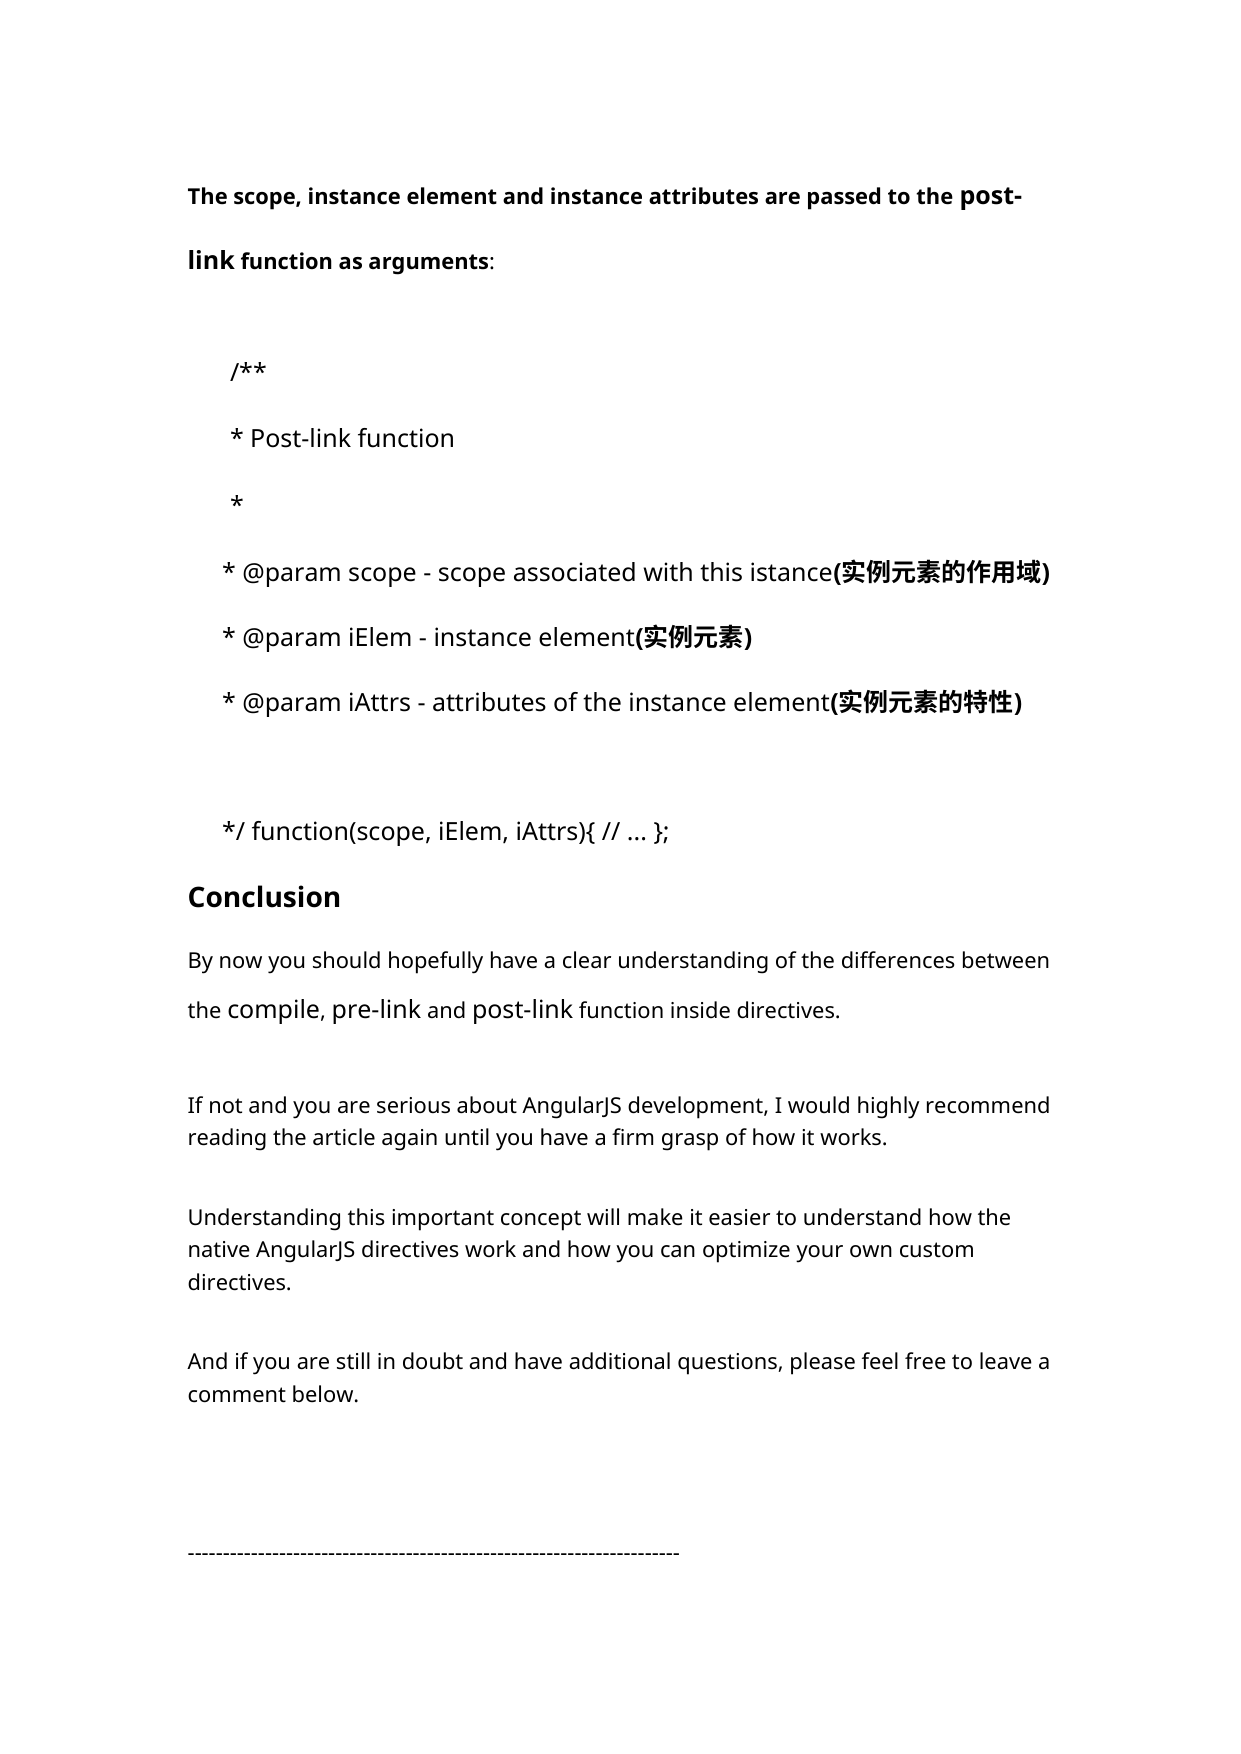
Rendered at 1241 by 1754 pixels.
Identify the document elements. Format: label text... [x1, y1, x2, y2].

text ---------------------------------------------------------------------- [187, 1536, 1053, 1568]
text * @param iAttrs - attributes of the instance element(实例元素的特性) [222, 668, 1053, 733]
text */ function(scope, iElem, iAttrs){ // ... }; [222, 733, 1053, 863]
text Conclusion [187, 863, 1053, 928]
text * Post-link function [230, 405, 1045, 470]
text * @param scope - scope associated with this istance(实例元素的作用域) [222, 538, 1053, 603]
text The scope, instance element and instance attributes are passed to the post-link function as arguments: [187, 162, 1053, 292]
text /** [230, 339, 1045, 404]
text * [230, 472, 1045, 537]
text And if you are still in doubt and have additional questions, please feel free to leave a comment below. [187, 1345, 1053, 1410]
text * @param iElem - instance element(实例元素) [222, 603, 1053, 668]
text If not and you are serious about AngularJS development, I would highly recommend reading the article again until you have a firm grasp of how it works. [187, 1088, 1053, 1153]
text Understanding this important concept will make it easier to understand how the native AngularJS directives work and how you can optimize your own custom directives. [187, 1200, 1053, 1298]
text By now you should hopefully have a clear understanding of the differences between the compile, pre-link and post-link function inside directives. [187, 944, 1053, 1042]
